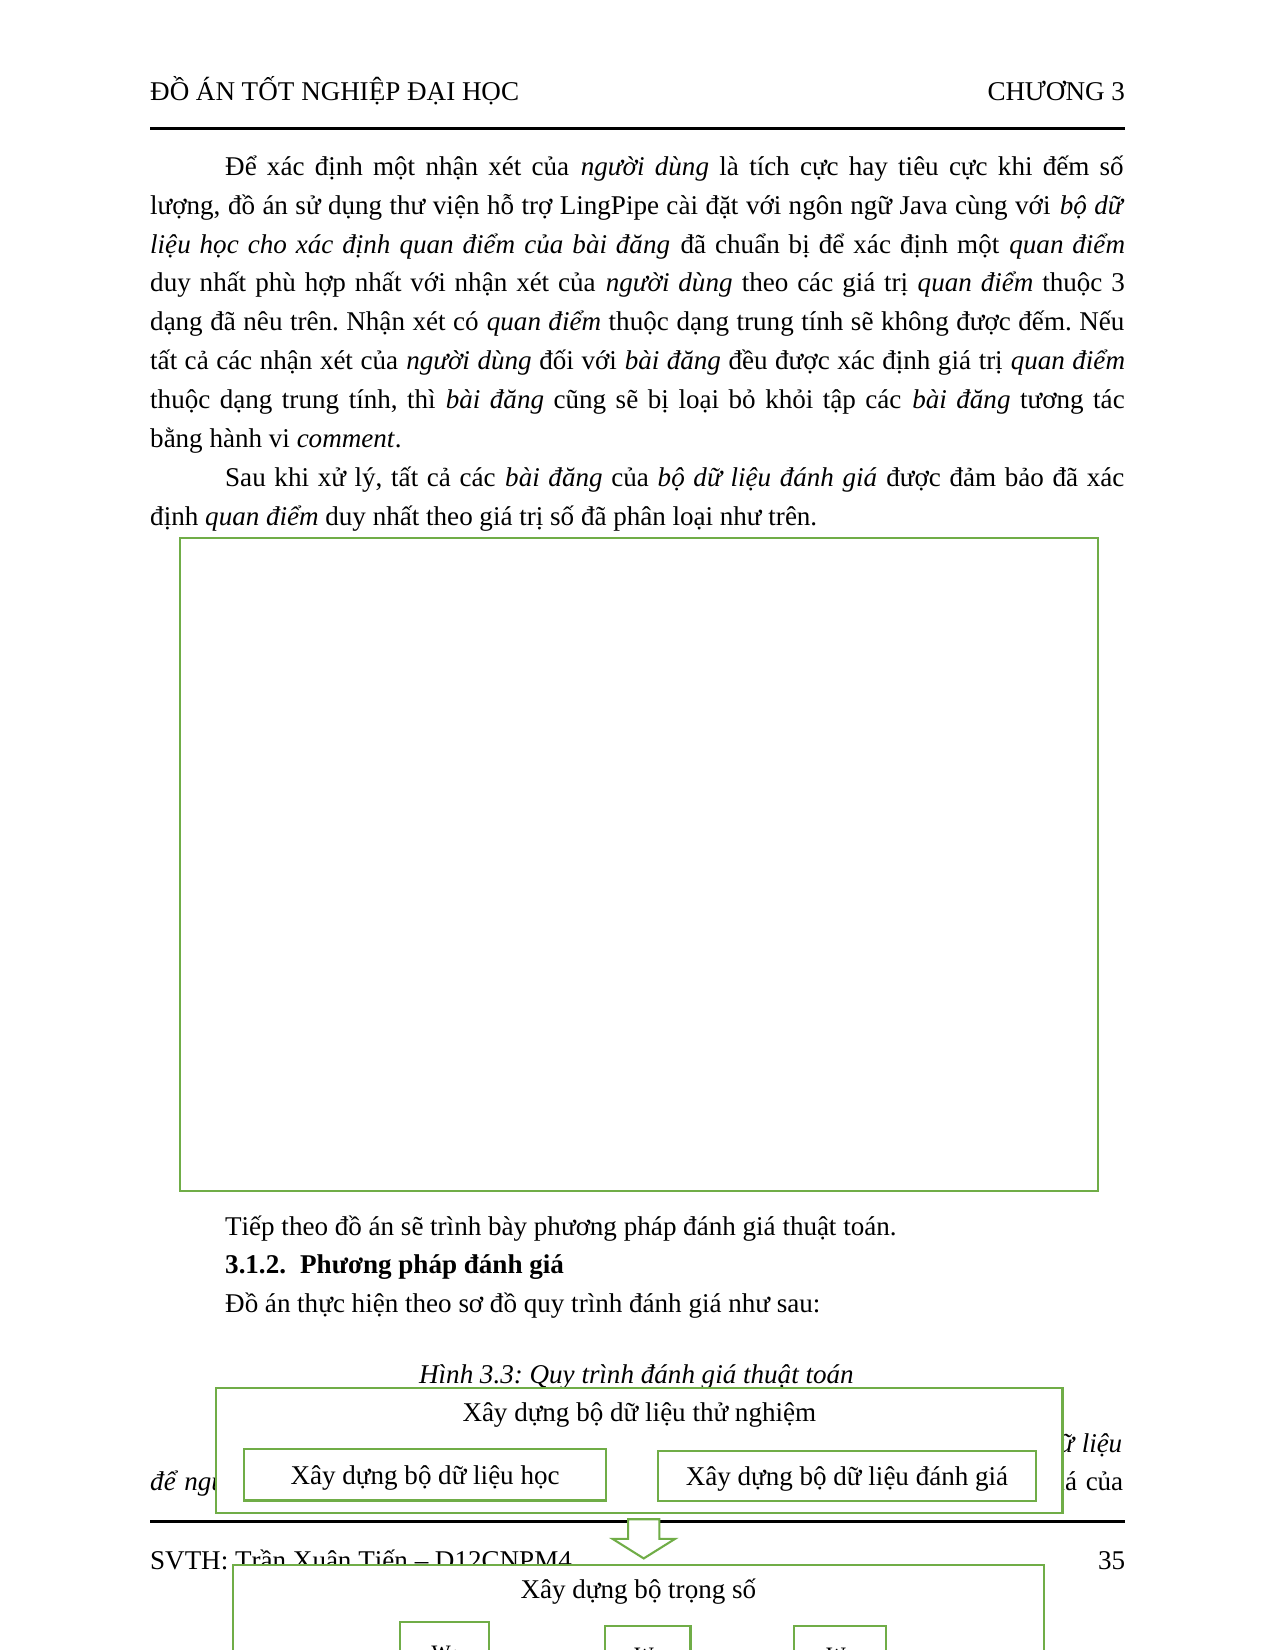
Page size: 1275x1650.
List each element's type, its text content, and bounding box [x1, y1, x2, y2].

text Sau khi xử lý, tất cả các bài đăng của bộ dữ liệu đánh giá được đảm bảo đã xác định quan điểm duy nhất theo giá trị số đã phân loại như trên. [150, 461, 1125, 531]
text Để xác định một nhận xét của người dùng là tích cực hay tiêu cực khi đếm số lượng, đồ án sử dụng thư viện hỗ trợ LingPipe cài đặt với ngôn ngữ Java cùng với bộ dữ liệu học cho xác định quan điểm của bài đăng đã chuẩn bị để xác định một quan điểm duy nhất phù hợp nhất với nhận xét của người dùng theo các giá trị quan điểm thuộc 3 dạng đã nêu trên. Nhận xét có quan điểm thuộc dạng trung tính sẽ không được đếm. Nếu tất cả các nhận xét của người dùng đối với bài đăng đều được xác định giá trị quan điểm thuộc dạng trung tính, thì bài đăng cũng sẽ bị loại bỏ khỏi tập các bài đăng tương tác bằng hành vi comment. [150, 150, 1125, 453]
text Tiếp theo đồ án sẽ trình bày phương pháp đánh giá thuật toán. [150, 538, 1125, 1241]
text Đồ án thực hiện theo sơ đồ quy trình đánh giá như sau: [150, 1287, 1125, 1318]
list Phương pháp đánh giá [225, 1248, 1125, 1279]
